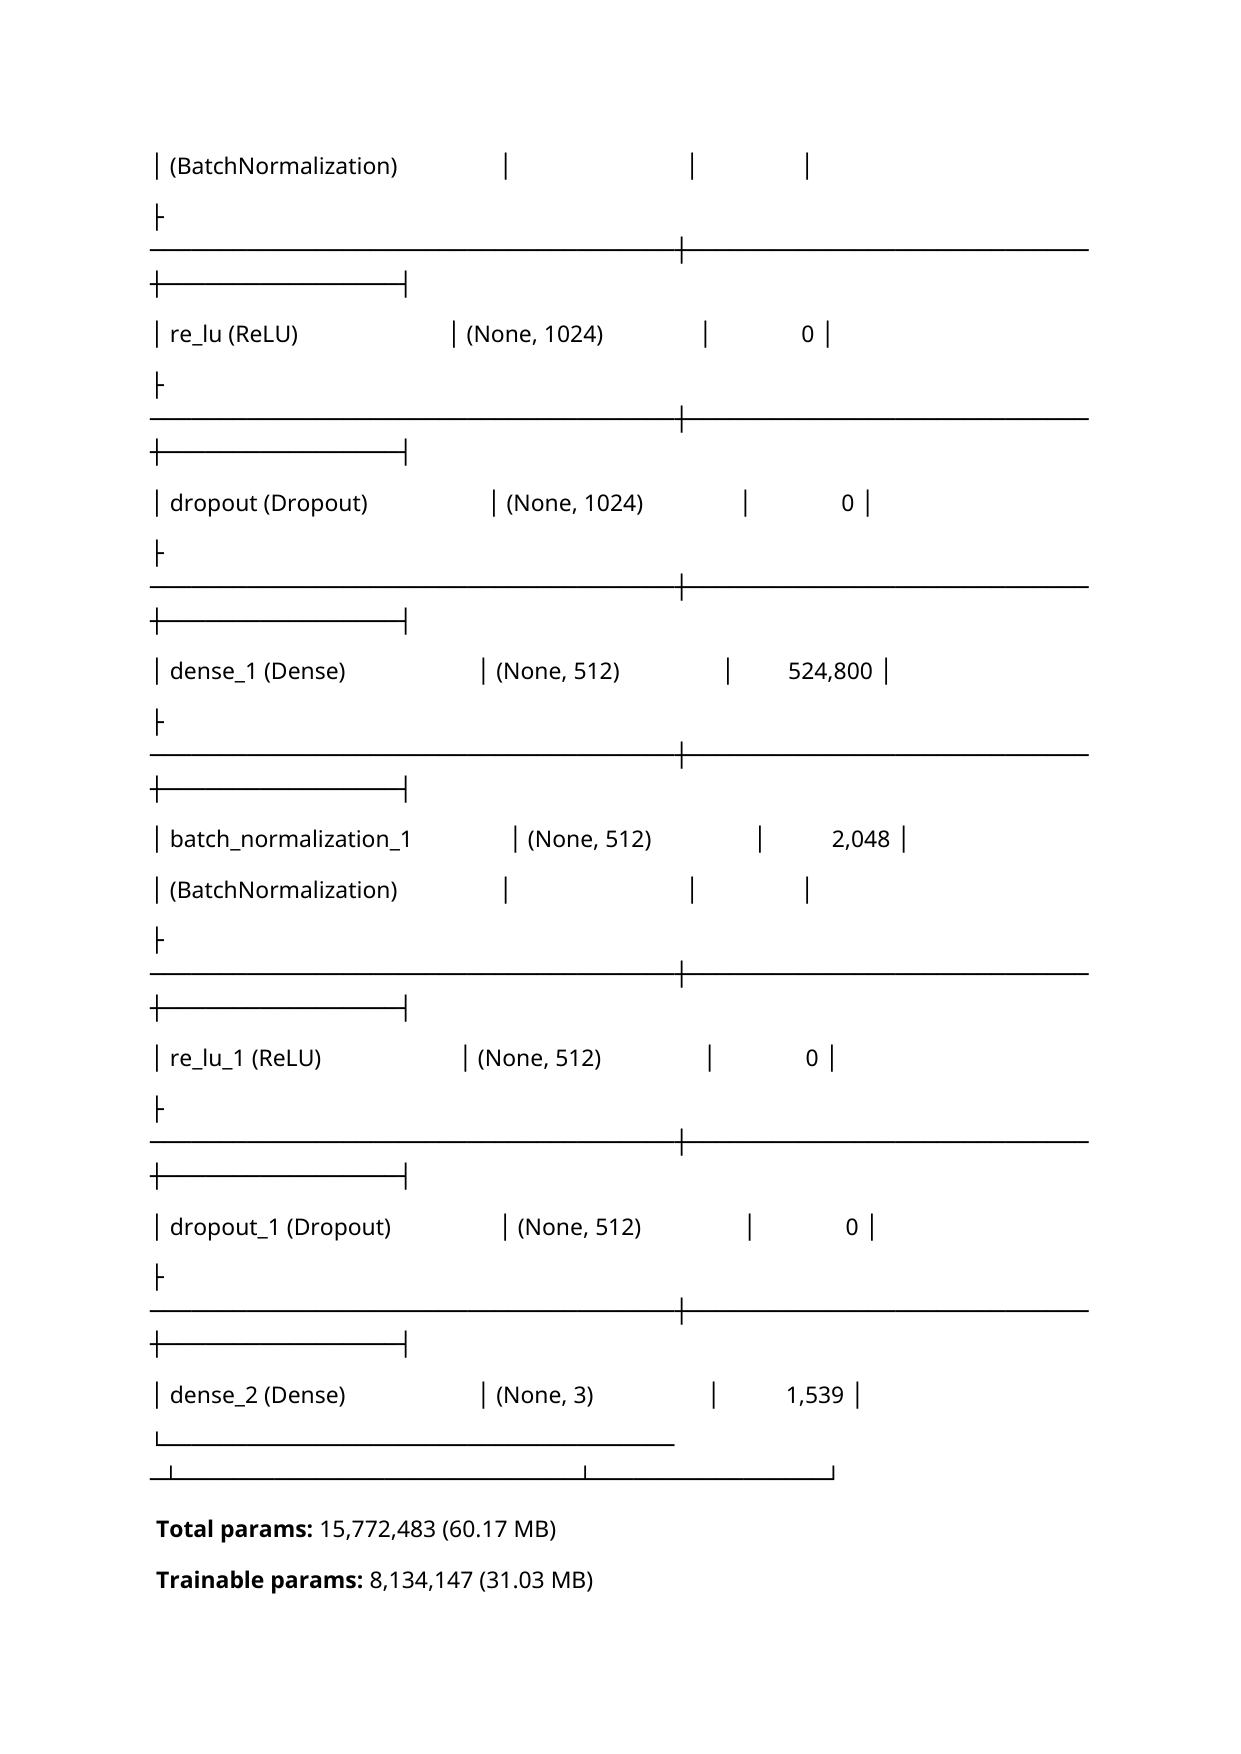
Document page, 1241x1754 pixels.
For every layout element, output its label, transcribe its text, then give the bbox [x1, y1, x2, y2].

text │ dropout (Dropout) │ (None, 1024) │ 0 │ [150, 487, 1090, 518]
text ├──────────────────────────────────────┼─────────────────────────────┼─────────────────┤ [150, 1092, 1090, 1191]
text │ dense_2 (Dense) │ (None, 3) │ 1,539 │ [150, 1379, 1090, 1410]
text │ re_lu_1 (ReLU) │ (None, 512) │ 0 │ [150, 1042, 1090, 1073]
text ├──────────────────────────────────────┼─────────────────────────────┼─────────────────┤ [150, 705, 1090, 804]
text │ dense_1 (Dense) │ (None, 512) │ 524,800 │ [150, 655, 1090, 686]
text │ re_lu (ReLU) │ (None, 1024) │ 0 │ [150, 318, 1090, 349]
text Trainable params: 8,134,147 (31.03 MB) [150, 1564, 1090, 1595]
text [150, 200, 1090, 299]
text └──────────────────────────────────────┴─────────────────────────────┴─────────────────┘ [150, 1429, 1090, 1494]
text │ (BatchNormalization) │ │ │ [150, 874, 1090, 905]
text │ dropout_1 (Dropout) │ (None, 512) │ 0 │ [150, 1210, 1090, 1242]
text │ (BatchNormalization) │ │ │ [150, 150, 1090, 181]
text ├──────────────────────────────────────┼─────────────────────────────┼─────────────────┤ [150, 369, 1090, 467]
text ├──────────────────────────────────────┼─────────────────────────────┼─────────────────┤ [150, 1261, 1090, 1359]
text ├──────────────────────────────────────┼─────────────────────────────┼─────────────────┤ [150, 537, 1090, 636]
text ├──────────────────────────────────────┼─────────────────────────────┼─────────────────┤ [150, 924, 1090, 1023]
text │ batch_normalization_1 │ (None, 512) │ 2,048 │ [150, 823, 1090, 854]
text Total params: 15,772,483 (60.17 MB) [150, 1513, 1090, 1544]
